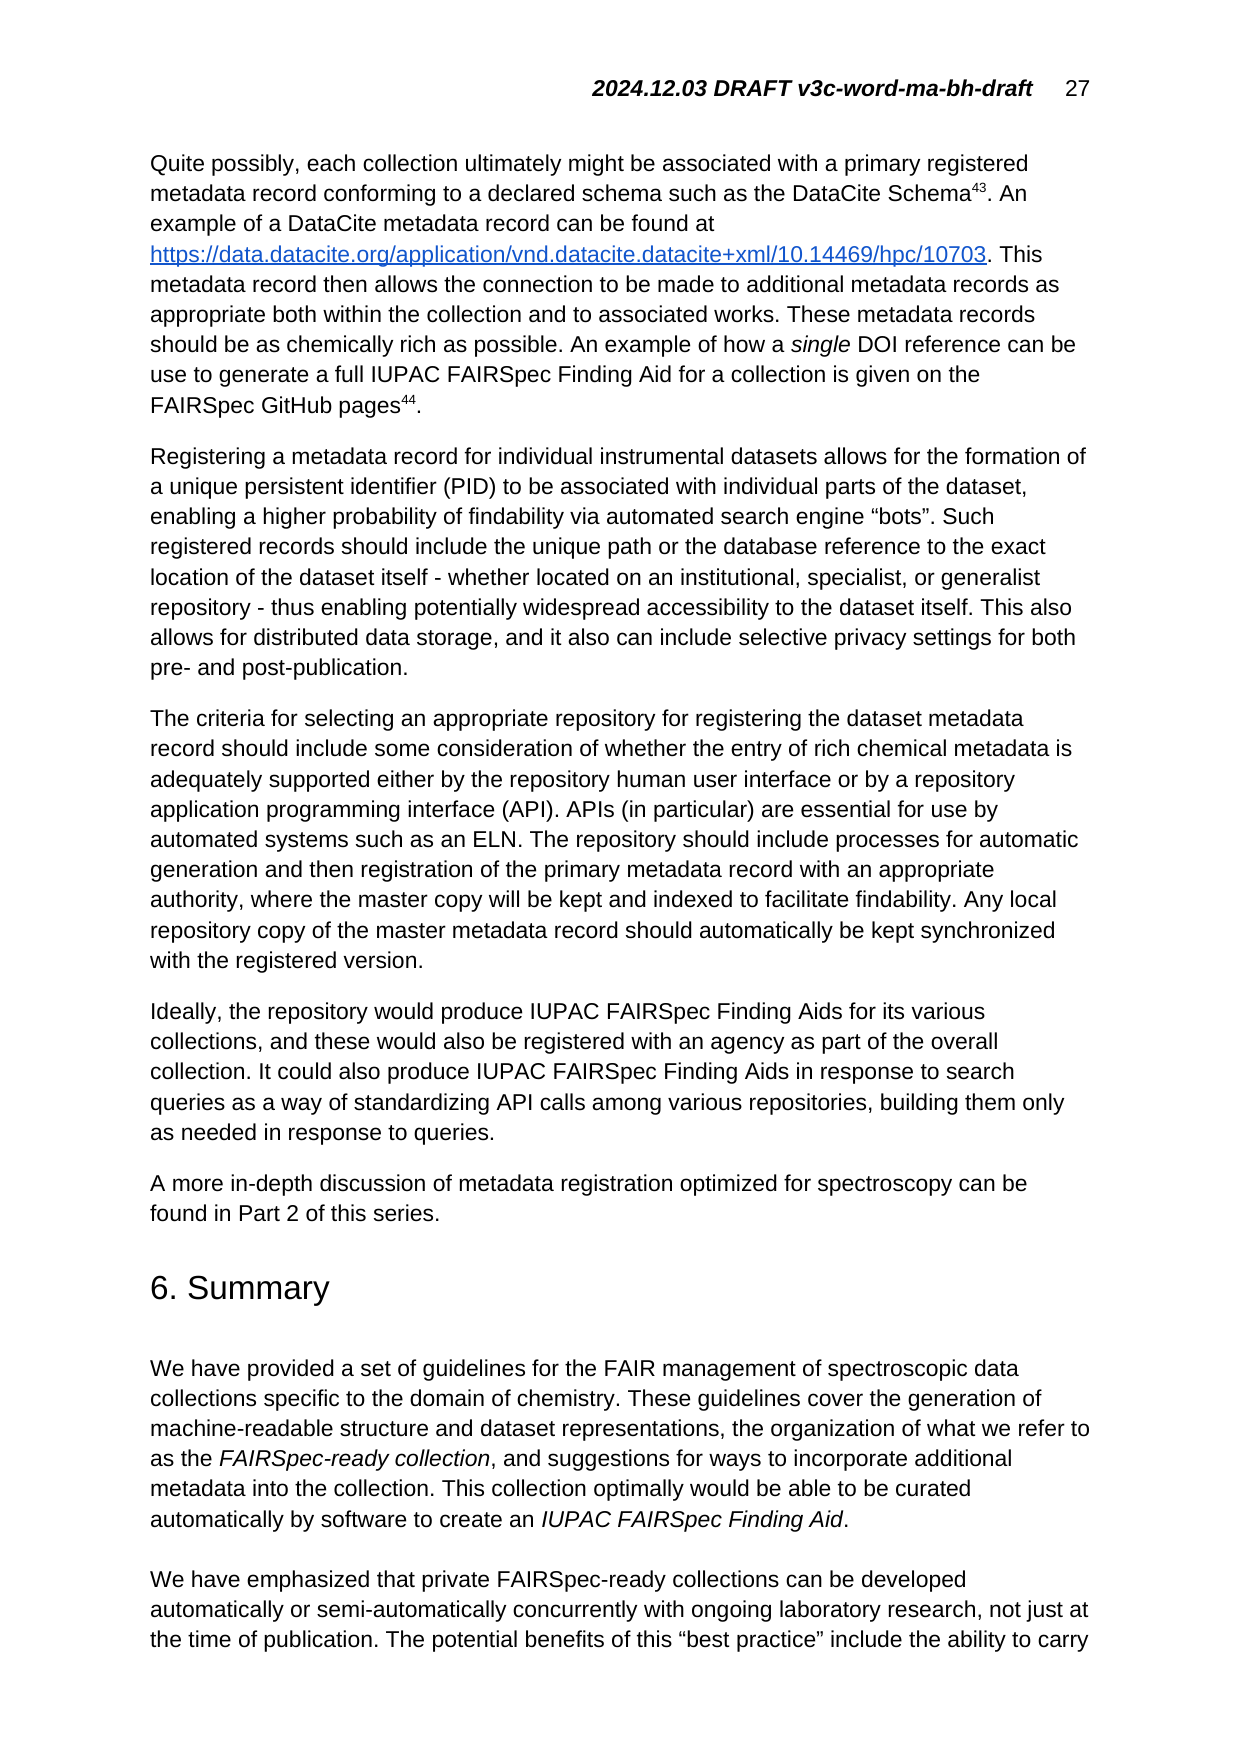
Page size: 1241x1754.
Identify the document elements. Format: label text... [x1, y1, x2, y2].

text A more in-depth discussion of metadata registration optimized for spectroscopy can be found in Part 2 of this series. [150, 1170, 1090, 1226]
text We have provided a set of guidelines for the FAIR management of spectroscopic data collections specific to the domain of chemistry. These guidelines cover the generation of machine-readable structure and dataset representations, the organization of what we refer to as the FAIRSpec-ready collection, and suggestions for ways to incorporate additional metadata into the collection. This collection optimally would be able to be curated automatically by software to create an IUPAC FAIRSpec Finding Aid. [150, 1354, 1090, 1532]
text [150, 1566, 1090, 1653]
text Registering a metadata record for individual instrumental datasets allows for the formation of a unique persistent identifier (PID) to be associated with individual parts of the dataset, enabling a higher probability of findability via automated search engine “bots”. Such registered records should include the unique path or the database reference to the exact location of the dataset itself - whether located on an institutional, specialist, or generalist repository - thus enabling potentially widespread accessibility to the dataset itself. This also allows for distributed data storage, and it also can include selective privacy settings for both pre- and post-publication. [150, 443, 1090, 681]
text Quite possibly, each collection ultimately might be associated with a primary registered metadata record conforming to a declared schema such as the DataCite Schema. An example of a DataCite metadata record can be found at https://data.datacite.org/application/vnd.datacite.datacite+xml/10.14469/hpc/10703. This metadata record then allows the connection to be made to additional metadata records as appropriate both within the collection and to associated works. These metadata records should be as chemically rich as possible. An example of how a single DOI reference can be use to generate a full IUPAC FAIRSpec Finding Aid for a collection is given on the FAIRSpec GitHub pages. [150, 150, 1090, 418]
subtitle 6. Summary [150, 1268, 1090, 1306]
text Ideally, the repository would produce IUPAC FAIRSpec Finding Aids for its various collections, and these would also be registered with an agency as part of the overall collection. It could also produce IUPAC FAIRSpec Finding Aids in response to search queries as a way of standardizing API calls among various repositories, building them only as needed in response to queries. [150, 998, 1090, 1145]
text The criteria for selecting an appropriate repository for registering the dataset metadata record should include some consideration of whether the entry of rich chemical metadata is adequately supported either by the repository human user interface or by a repository application programming interface (API). APIs (in particular) are essential for use by automated systems such as an ELN. The repository should include processes for automatic generation and then registration of the primary metadata record with an appropriate authority, where the master copy will be kept and indexed to facilitate findability. Any local repository copy of the master metadata record should automatically be kept synchronized with the registered version. [150, 705, 1090, 973]
